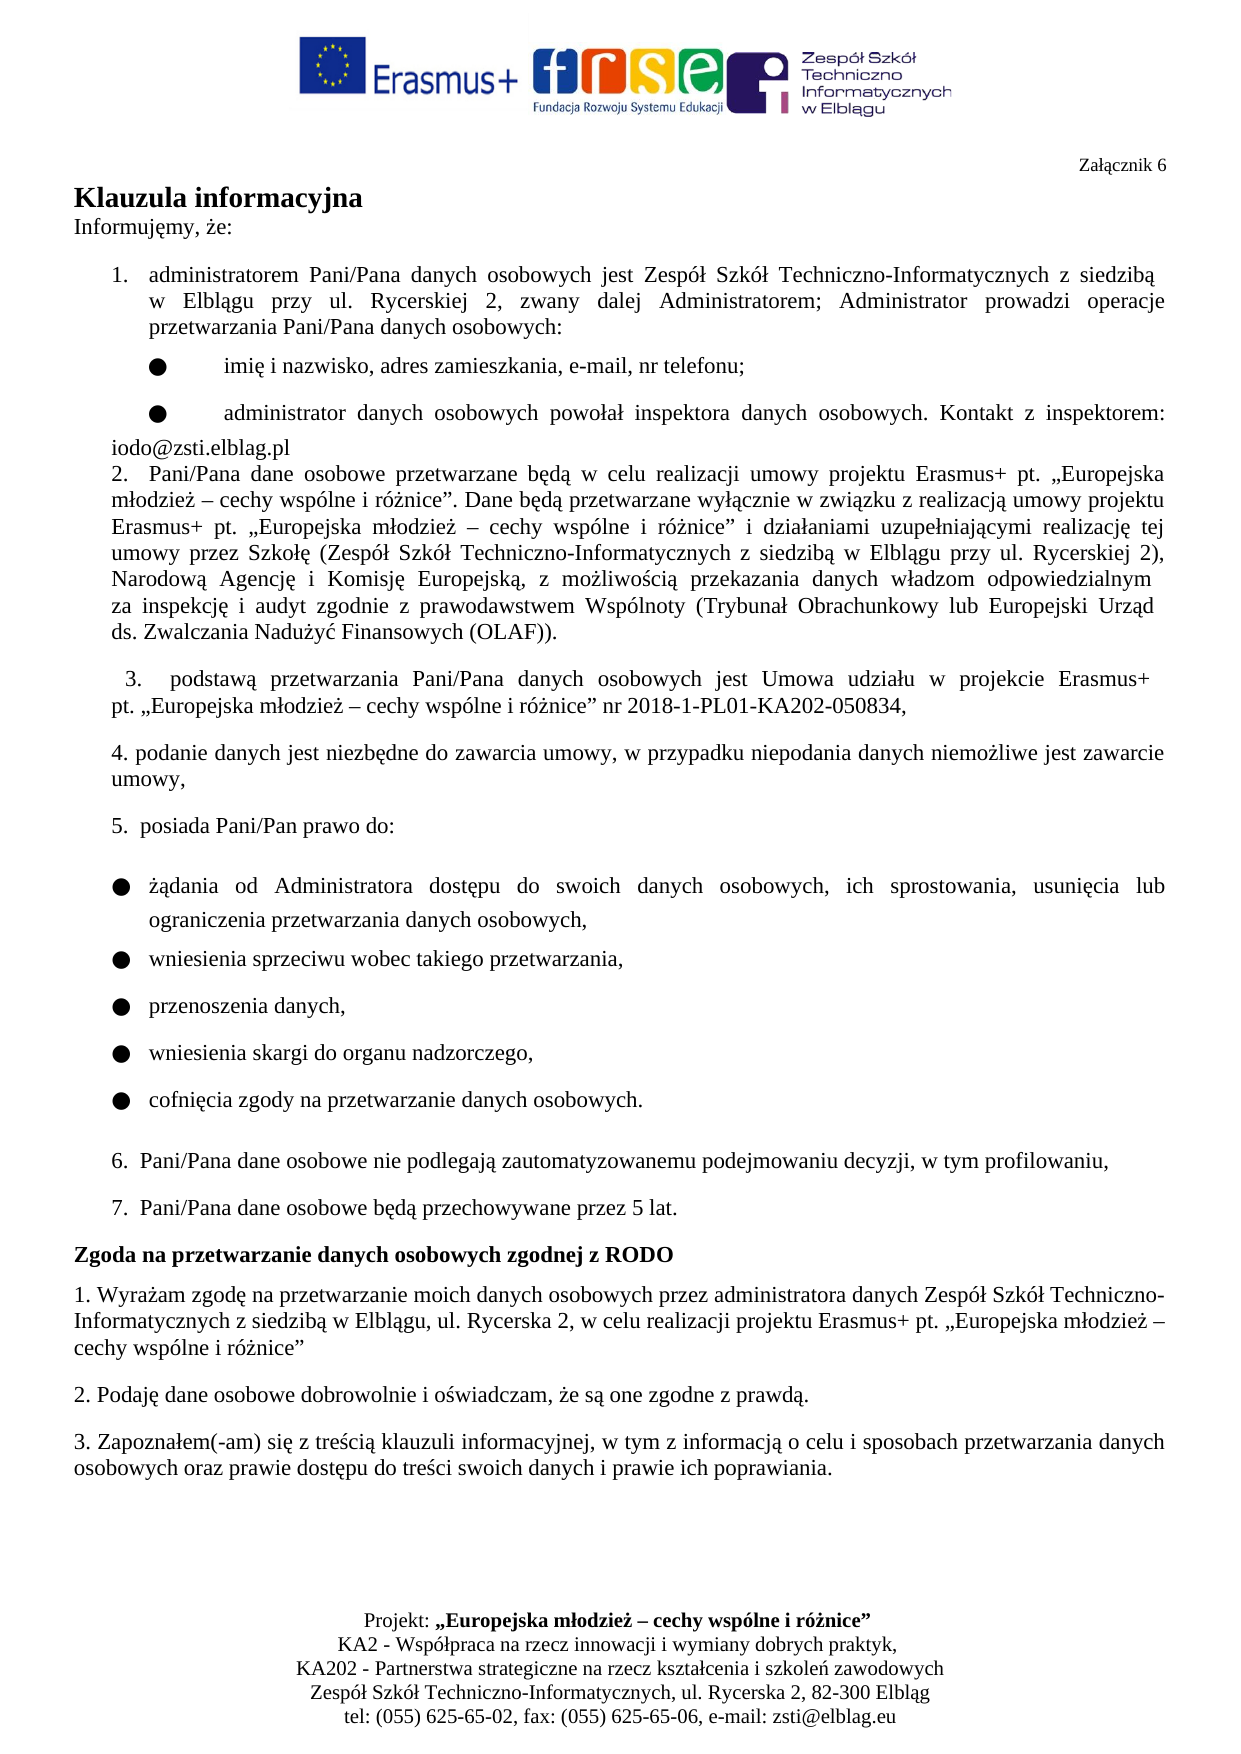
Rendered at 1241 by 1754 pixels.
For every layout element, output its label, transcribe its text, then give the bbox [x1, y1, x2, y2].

list administrator danych osobowych powołał inspektora danych osobowych. Kontakt z inspektorem: iodo@zsti.elblag.pl [111, 387, 1166, 460]
text 1. Wyrażam zgodę na przetwarzanie moich danych osobowych przez administratora danych Zespół Szkół Techniczno-Informatycznych z siedzibą w Elblągu, ul. Rycerska 2, w celu realizacji projektu Erasmus+ pt. „Europejska młodzież – cechy wspólne i różnice” [74, 1281, 1166, 1360]
text 3. Zapoznałem(-am) się z treścią klauzuli informacyjnej, w tym z informacją o celu i sposobach przetwarzania danych osobowych oraz prawie dostępu do treści swoich danych i prawie ich poprawiania. [74, 1428, 1166, 1481]
text Załącznik 6 [74, 154, 1166, 176]
text Informujęmy, że: [74, 213, 1166, 240]
text 3. podstawą przetwarzania Pani/Pana danych osobowych jest Umowa udziału w projekcie Erasmus+ pt. „Europejska młodzież – cechy wspólne i różnice” nr 2018-1-PL01-KA202-050834, [111, 665, 1166, 718]
list przenoszenia danych, [111, 980, 1166, 1027]
list imię i nazwisko, adres zamieszkania, e-mail, nr telefonu; [111, 340, 1166, 387]
picture [288, 13, 952, 117]
text 2. Pani/Pana dane osobowe przetwarzane będą w celu realizacji umowy projektu Erasmus+ pt. „Europejska młodzież – cechy wspólne i różnice”. Dane będą przetwarzane wyłącznie w związku z realizacją umowy projektu Erasmus+ pt. „Europejska młodzież – cechy wspólne i różnice” i działaniami uzupełniającymi realizację tej umowy przez Szkołę (Zespół Szkół Techniczno-Informatycznych z siedzibą w Elblągu przy ul. Rycerskiej 2), Narodową Agencję i Komisję Europejską, z możliwością przekazania danych władzom odpowiedzialnym za inspekcję i audyt zgodnie z prawodawstwem Wspólnoty (Trybunał Obrachunkowy lub Europejski Urząd ds. Zwalczania Nadużyć Finansowych (OLAF)). [111, 460, 1166, 644]
text 2. Podaję dane osobowe dobrowolnie i oświadczam, że są one zgodne z prawdą. [74, 1381, 1166, 1407]
text 5. posiada Pani/Pan prawo do: [111, 812, 1166, 839]
text Zgoda na przetwarzanie danych osobowych zgodnej z RODO [74, 1242, 1166, 1268]
list wniesienia sprzeciwu wobec takiego przetwarzania, [111, 933, 1166, 980]
list żądania od Administratora dostępu do swoich danych osobowych, ich sprostowania, usunięcia lub ograniczenia przetwarzania danych osobowych, [111, 859, 1166, 933]
text Klauzula informacyjna [74, 180, 1166, 213]
text 7. Pani/Pana dane osobowe będą przechowywane przez 5 lat. [111, 1194, 1166, 1221]
list administratorem Pani/Pana danych osobowych jest Zespół Szkół Techniczno-Informatycznych z siedzibą w Elblągu przy ul. Rycerskiej 2, zwany dalej Administratorem; Administrator prowadzi operacje przetwarzania Pani/Pana danych osobowych: [111, 261, 1166, 340]
list wniesienia skargi do organu nadzorczego, [111, 1027, 1166, 1074]
text 6. Pani/Pana dane osobowe nie podlegają zautomatyzowanemu podejmowaniu decyzji, w tym profilowaniu, [111, 1147, 1166, 1173]
text 4. podanie danych jest niezbędne do zawarcia umowy, w przypadku niepodania danych niemożliwe jest zawarcie umowy, [111, 739, 1166, 792]
list cofnięcia zgody na przetwarzanie danych osobowych. [111, 1074, 1166, 1121]
